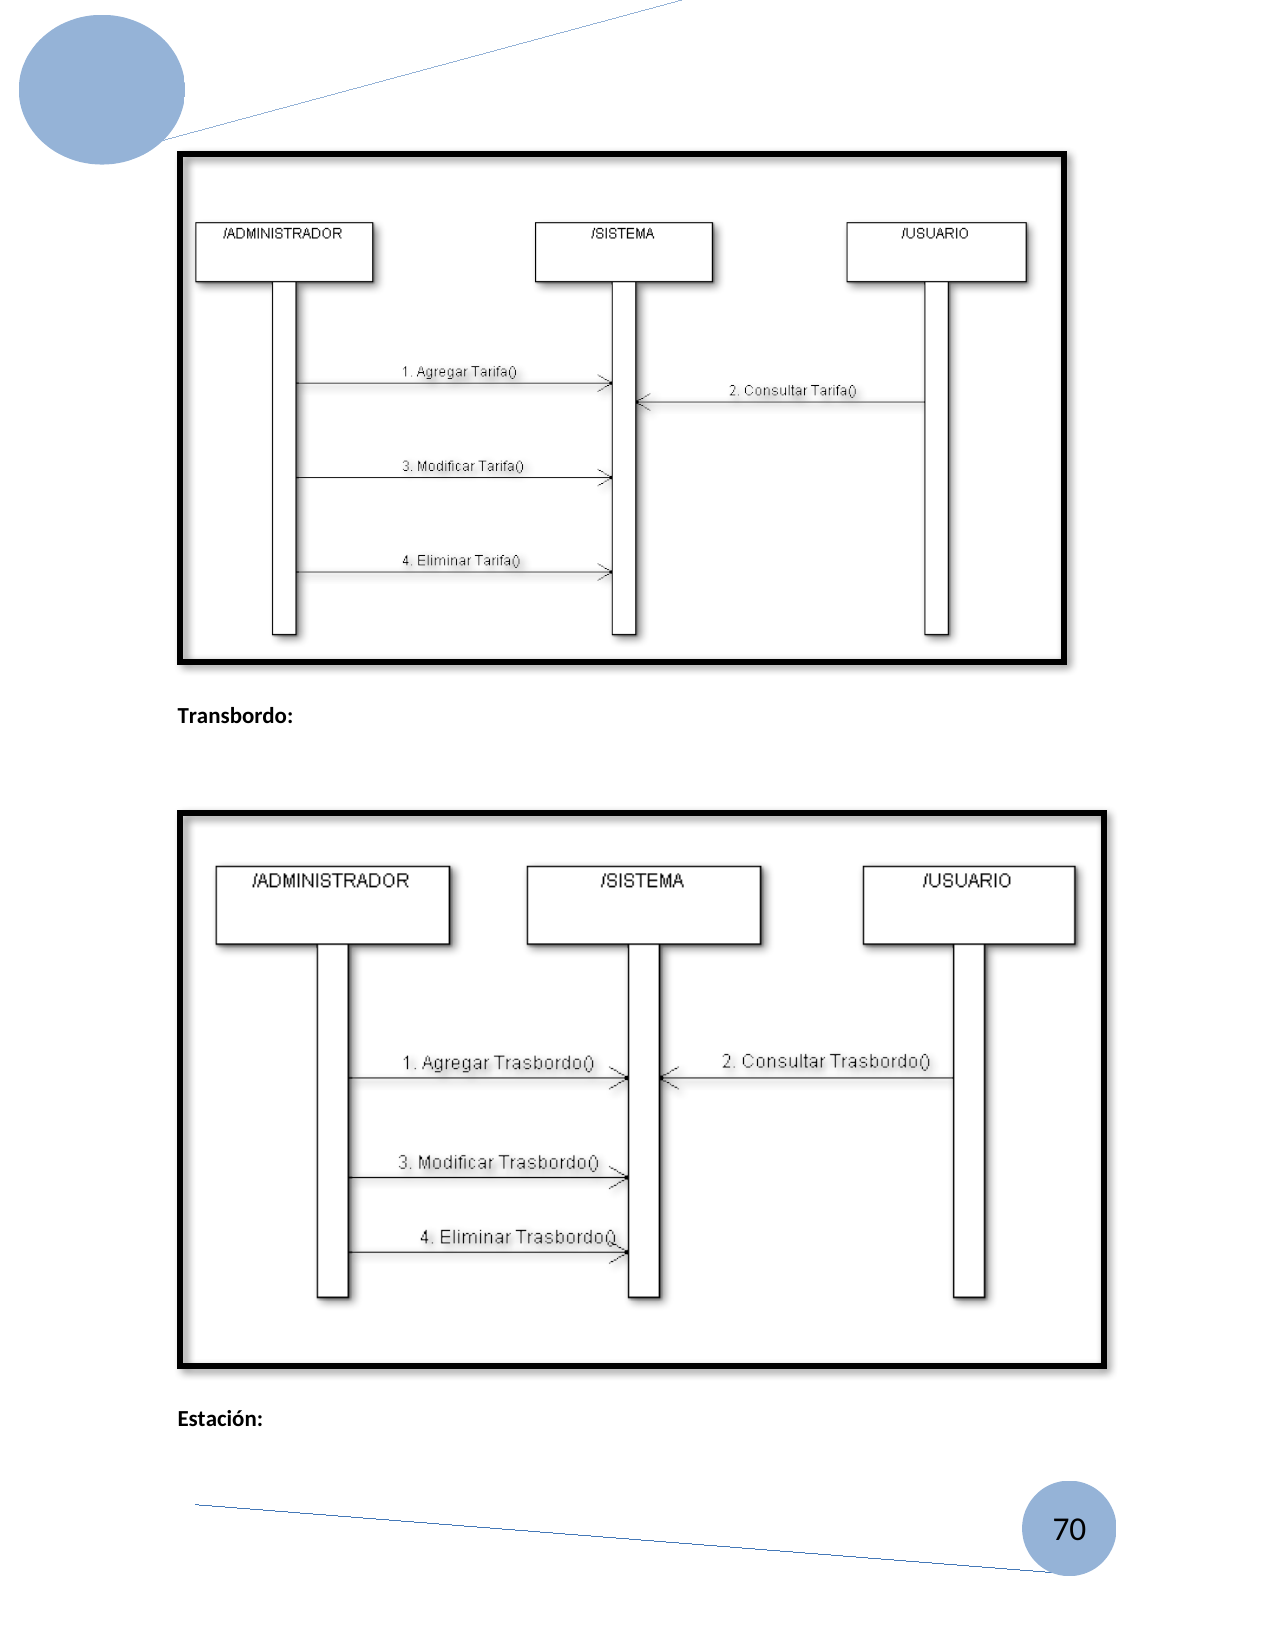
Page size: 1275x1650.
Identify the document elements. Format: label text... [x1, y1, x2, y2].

picture [183, 816, 1101, 1363]
text Estación: [177, 1404, 1098, 1432]
text Transbordo: [177, 701, 1098, 729]
picture [183, 157, 1061, 659]
